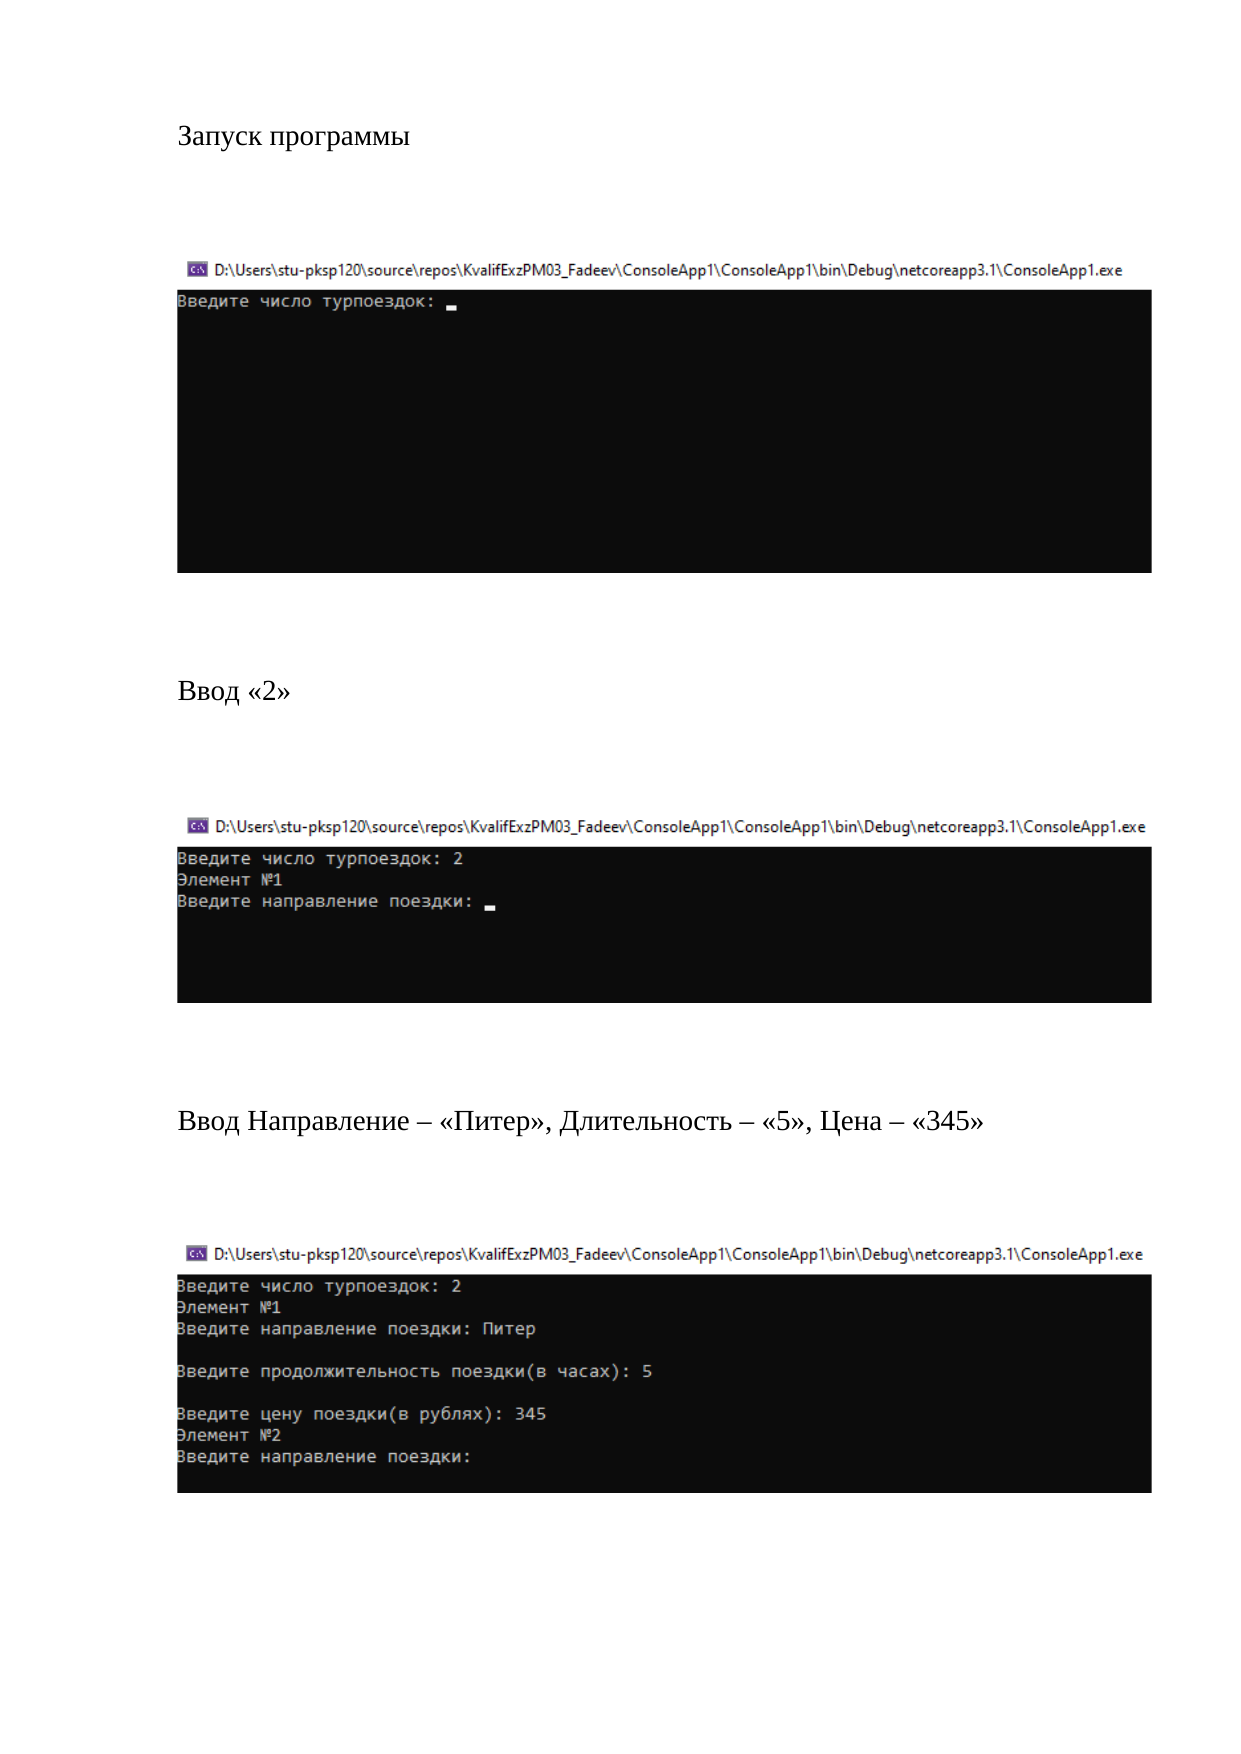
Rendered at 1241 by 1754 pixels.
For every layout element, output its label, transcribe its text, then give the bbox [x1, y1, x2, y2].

text Ввод «2» [177, 673, 1152, 707]
picture [177, 807, 1152, 1003]
picture [177, 252, 1152, 573]
text Запуск программы [177, 118, 1152, 152]
picture [177, 1236, 1152, 1493]
text Ввод Направление – «Питер», Длительность – «5», Цена – «345» [177, 1103, 1152, 1136]
